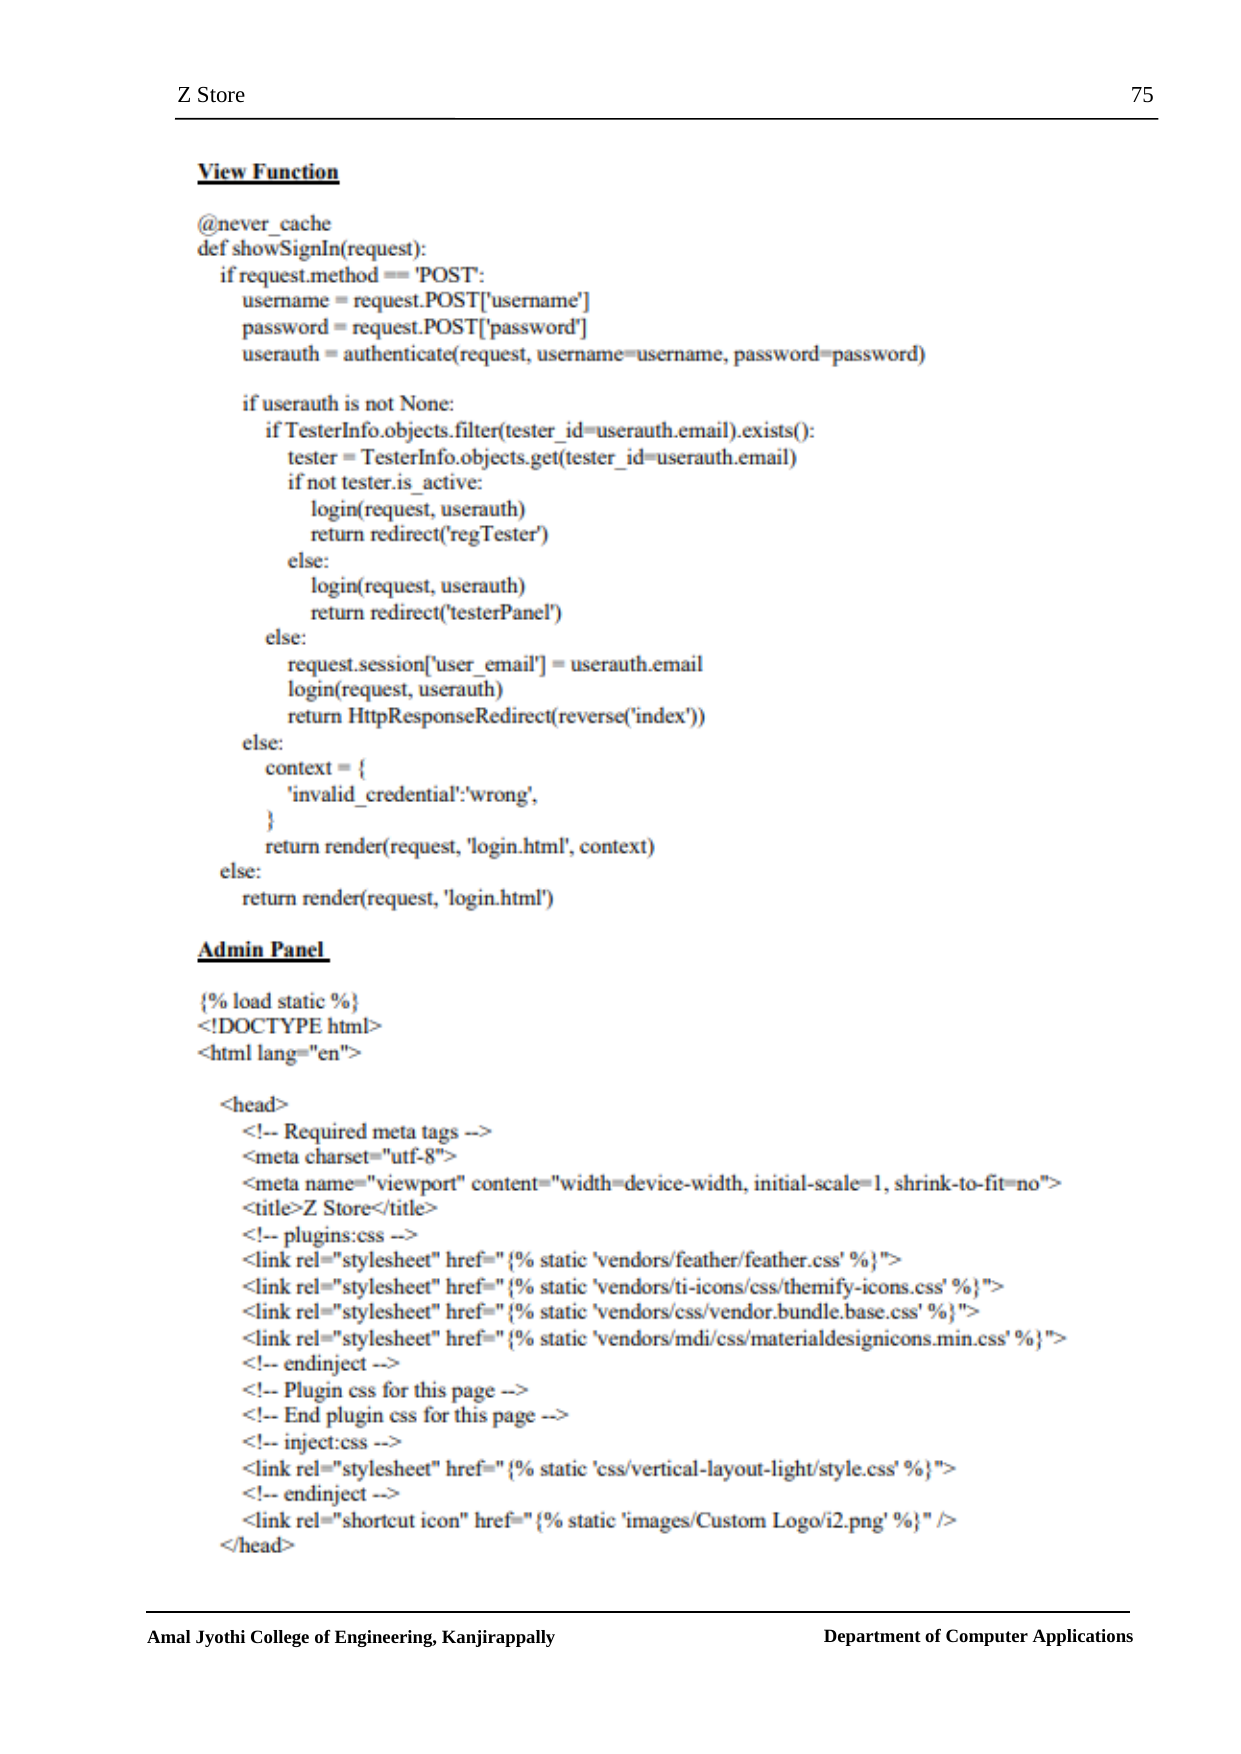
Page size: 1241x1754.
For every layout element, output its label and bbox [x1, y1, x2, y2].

picture [175, 141, 1155, 1599]
